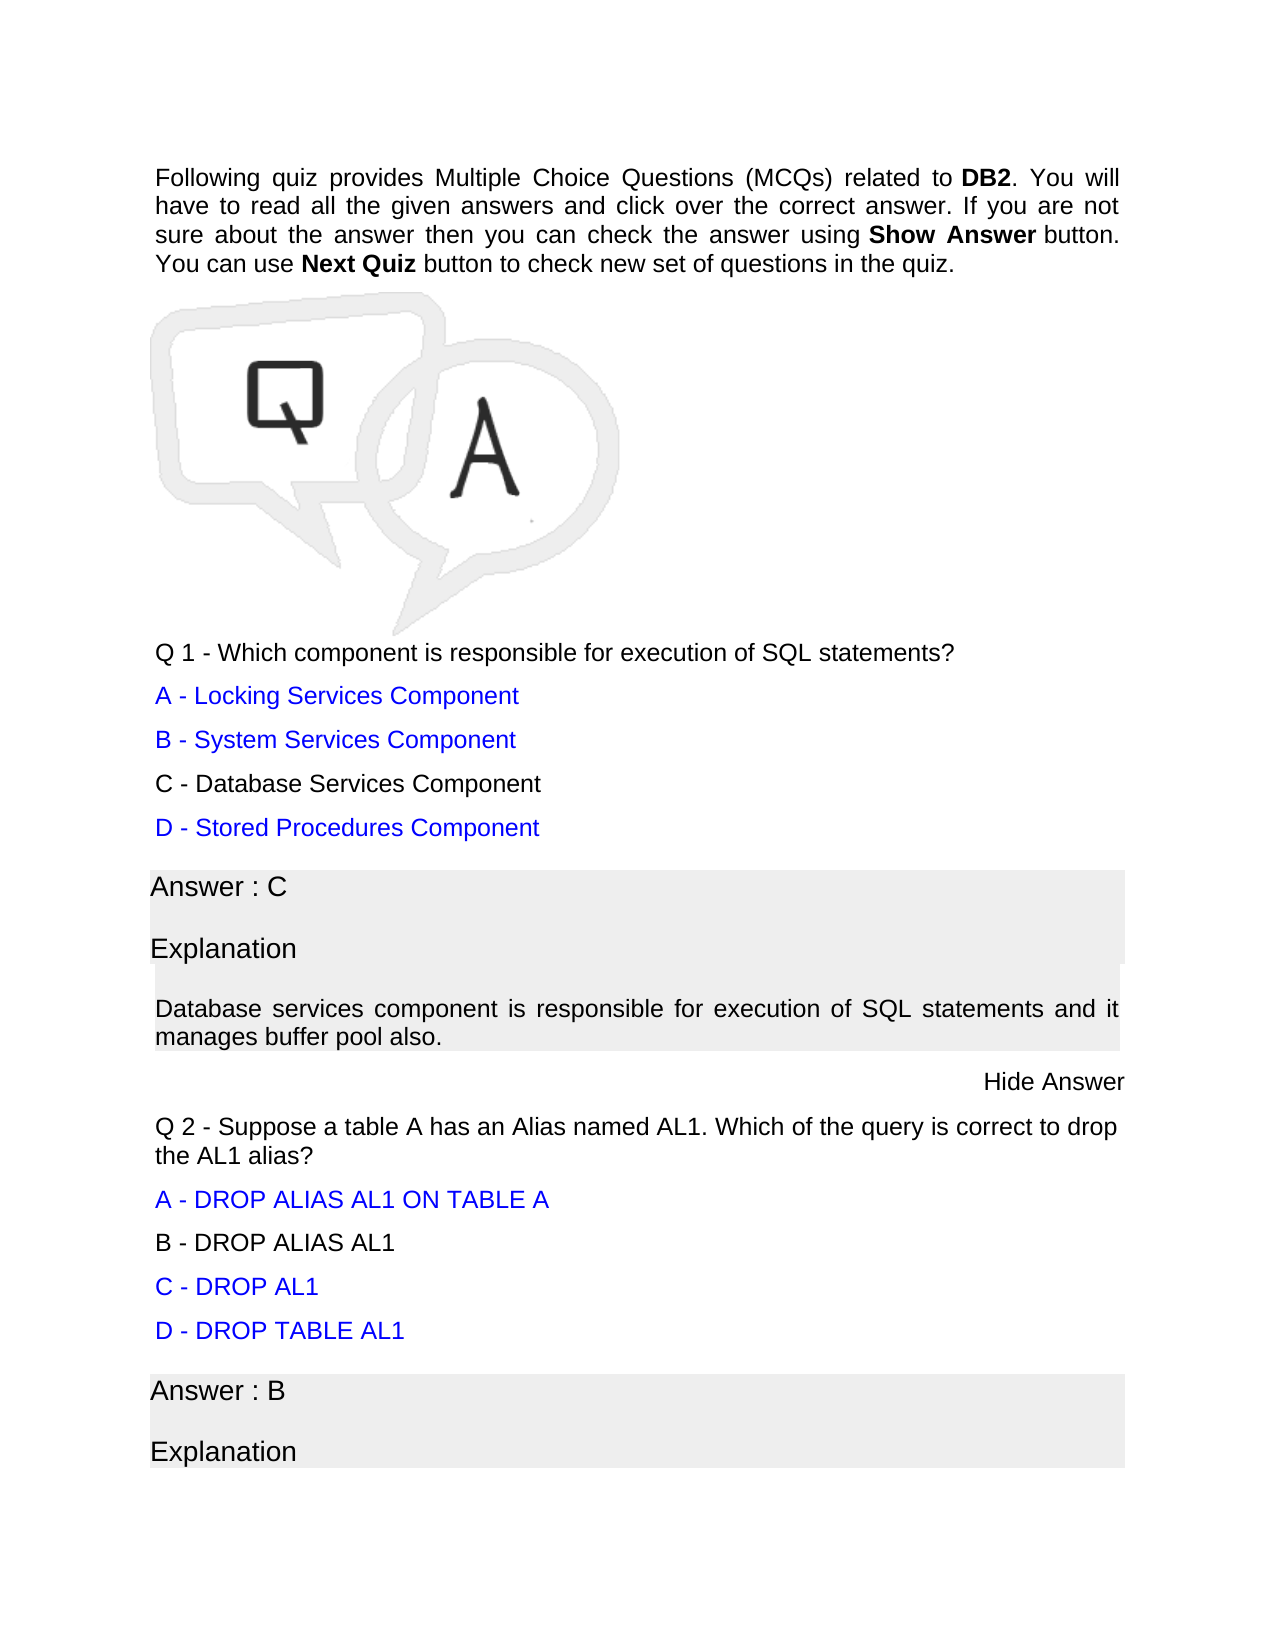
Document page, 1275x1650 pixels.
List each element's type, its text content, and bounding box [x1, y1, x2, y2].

text Answer : B [150, 1374, 1125, 1406]
text D - Stored Procedures Component [155, 812, 1120, 841]
text Q 2 - Suppose a table A has an Alias named AL1. Which of the query is correct to drop the AL1 alias? [155, 1112, 1120, 1169]
text C - DROP AL1 [155, 1272, 1120, 1301]
text B - DROP ALIAS AL1 [155, 1228, 1120, 1257]
text B - System Services Component [155, 725, 1120, 754]
text A - Locking Services Component [155, 681, 1120, 710]
text Answer : C [150, 870, 1125, 903]
text Following quiz provides Multiple Choice Questions (MCQs) related to DB2. You will have to read all the given answers and click over the correct answer. If you are not sure about the answer then you can check the answer using Show Answer button. You can use Next Quiz button to check new set of questions in the quiz. [155, 162, 1120, 277]
text Hide Answer [150, 1067, 1125, 1095]
text Explanation [150, 1435, 1125, 1468]
text Q 1 - Which component is responsible for execution of SQL statements? [155, 637, 1120, 666]
picture [150, 292, 620, 638]
text A - DROP ALIAS AL1 ON TABLE A [155, 1184, 1120, 1213]
text C - Database Services Component [155, 769, 1120, 797]
text D - DROP TABLE AL1 [155, 1316, 1120, 1344]
text Explanation [150, 932, 1125, 964]
text Database services component is responsible for execution of SQL statements and it manages buffer pool also. [155, 993, 1120, 1051]
